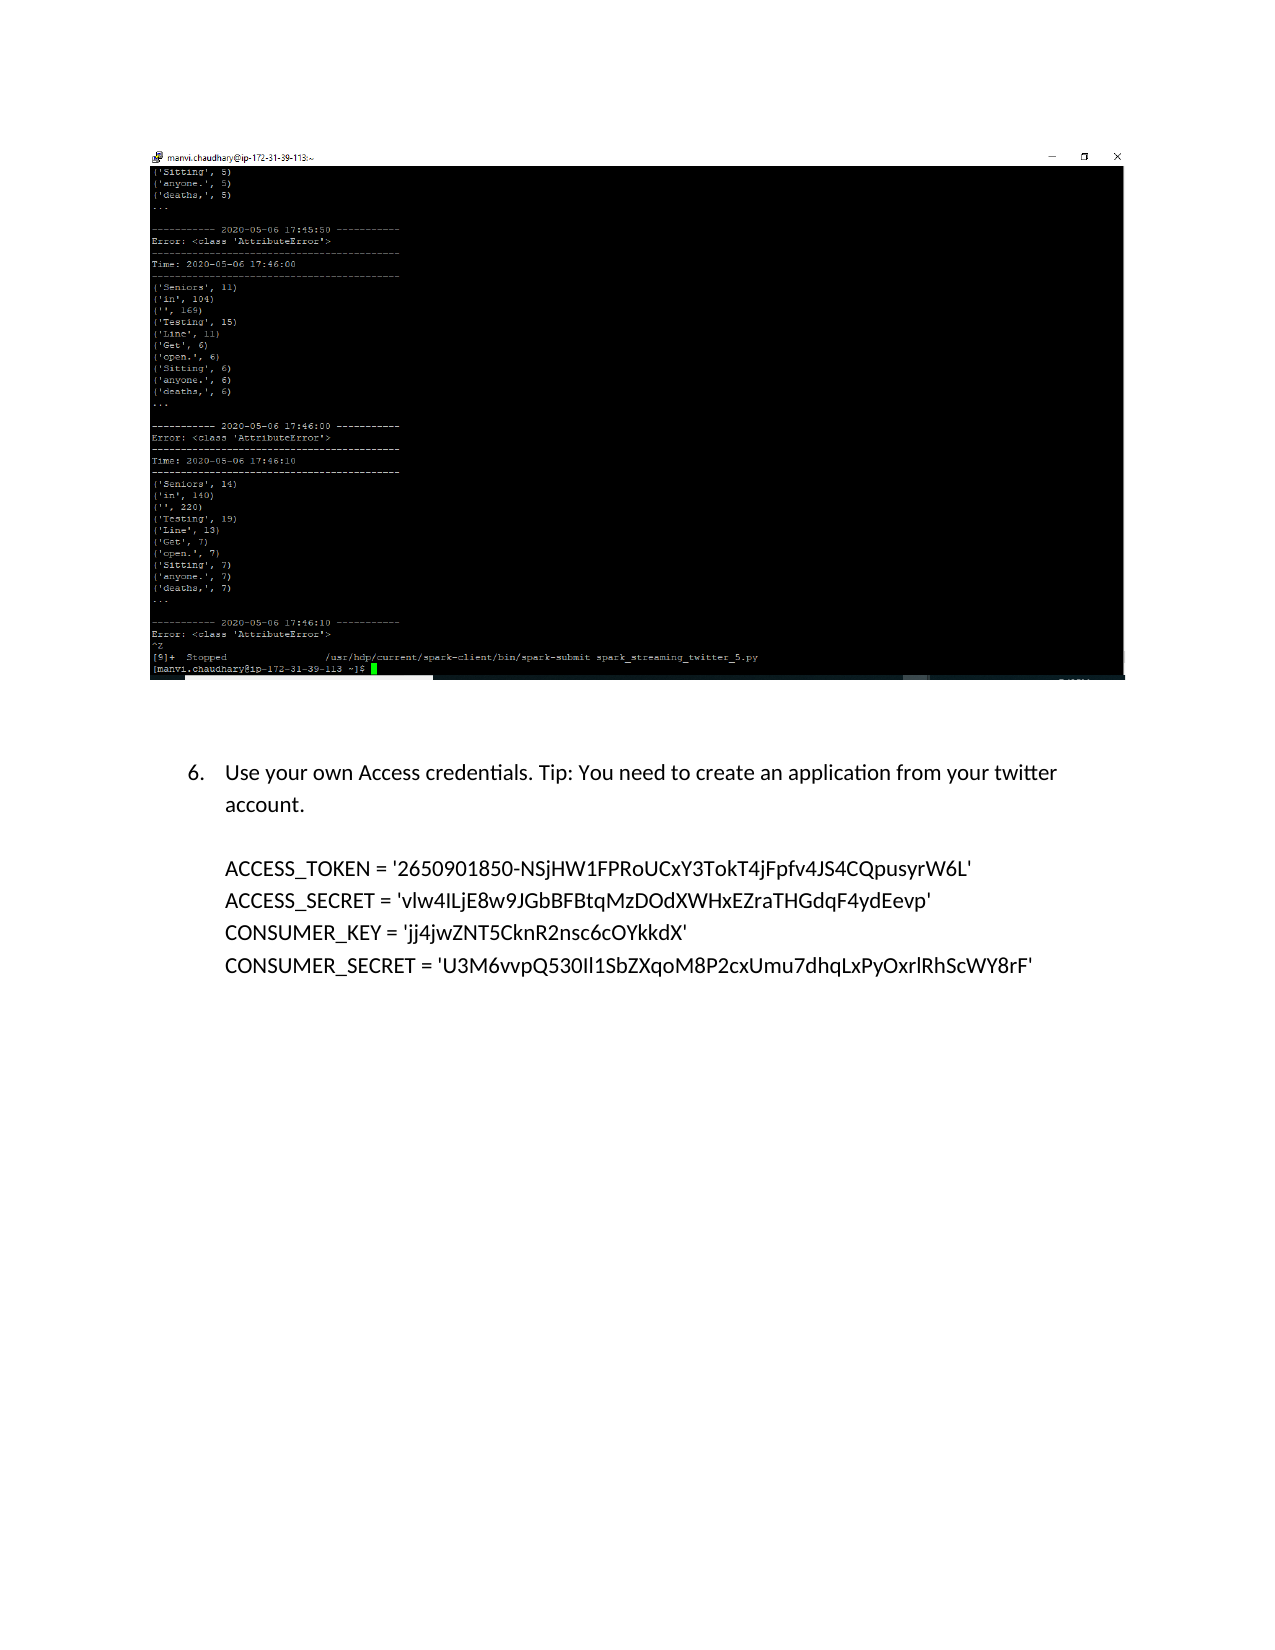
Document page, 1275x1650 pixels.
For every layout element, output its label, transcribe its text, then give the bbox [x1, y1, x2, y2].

list ACCESS_TOKEN = '2650901850-NSjHW1FPRoUCxY3TokT4jFpfv4JS4CQpusyrW6L' [225, 854, 1125, 882]
list CONSUMER_SECRET = 'U3M6vvpQ530Il1SbZXqoM8P2cxUmu7dhqLxPyOxrlRhScWY8rF' [225, 951, 1125, 979]
list Use your own Access credentials. Tip: You need to create an application from your twitter account. [187, 758, 1125, 818]
list CONSUMER_KEY = 'jj4jwZNT5CknR2nsc6cOYkkdX' [225, 918, 1125, 947]
picture [150, 150, 1125, 680]
list ACCESS_SECRET = 'vlw4ILjE8w9JGbBFBtqMzDOdXWHxEZraTHGdqF4ydEevp' [225, 886, 1125, 914]
